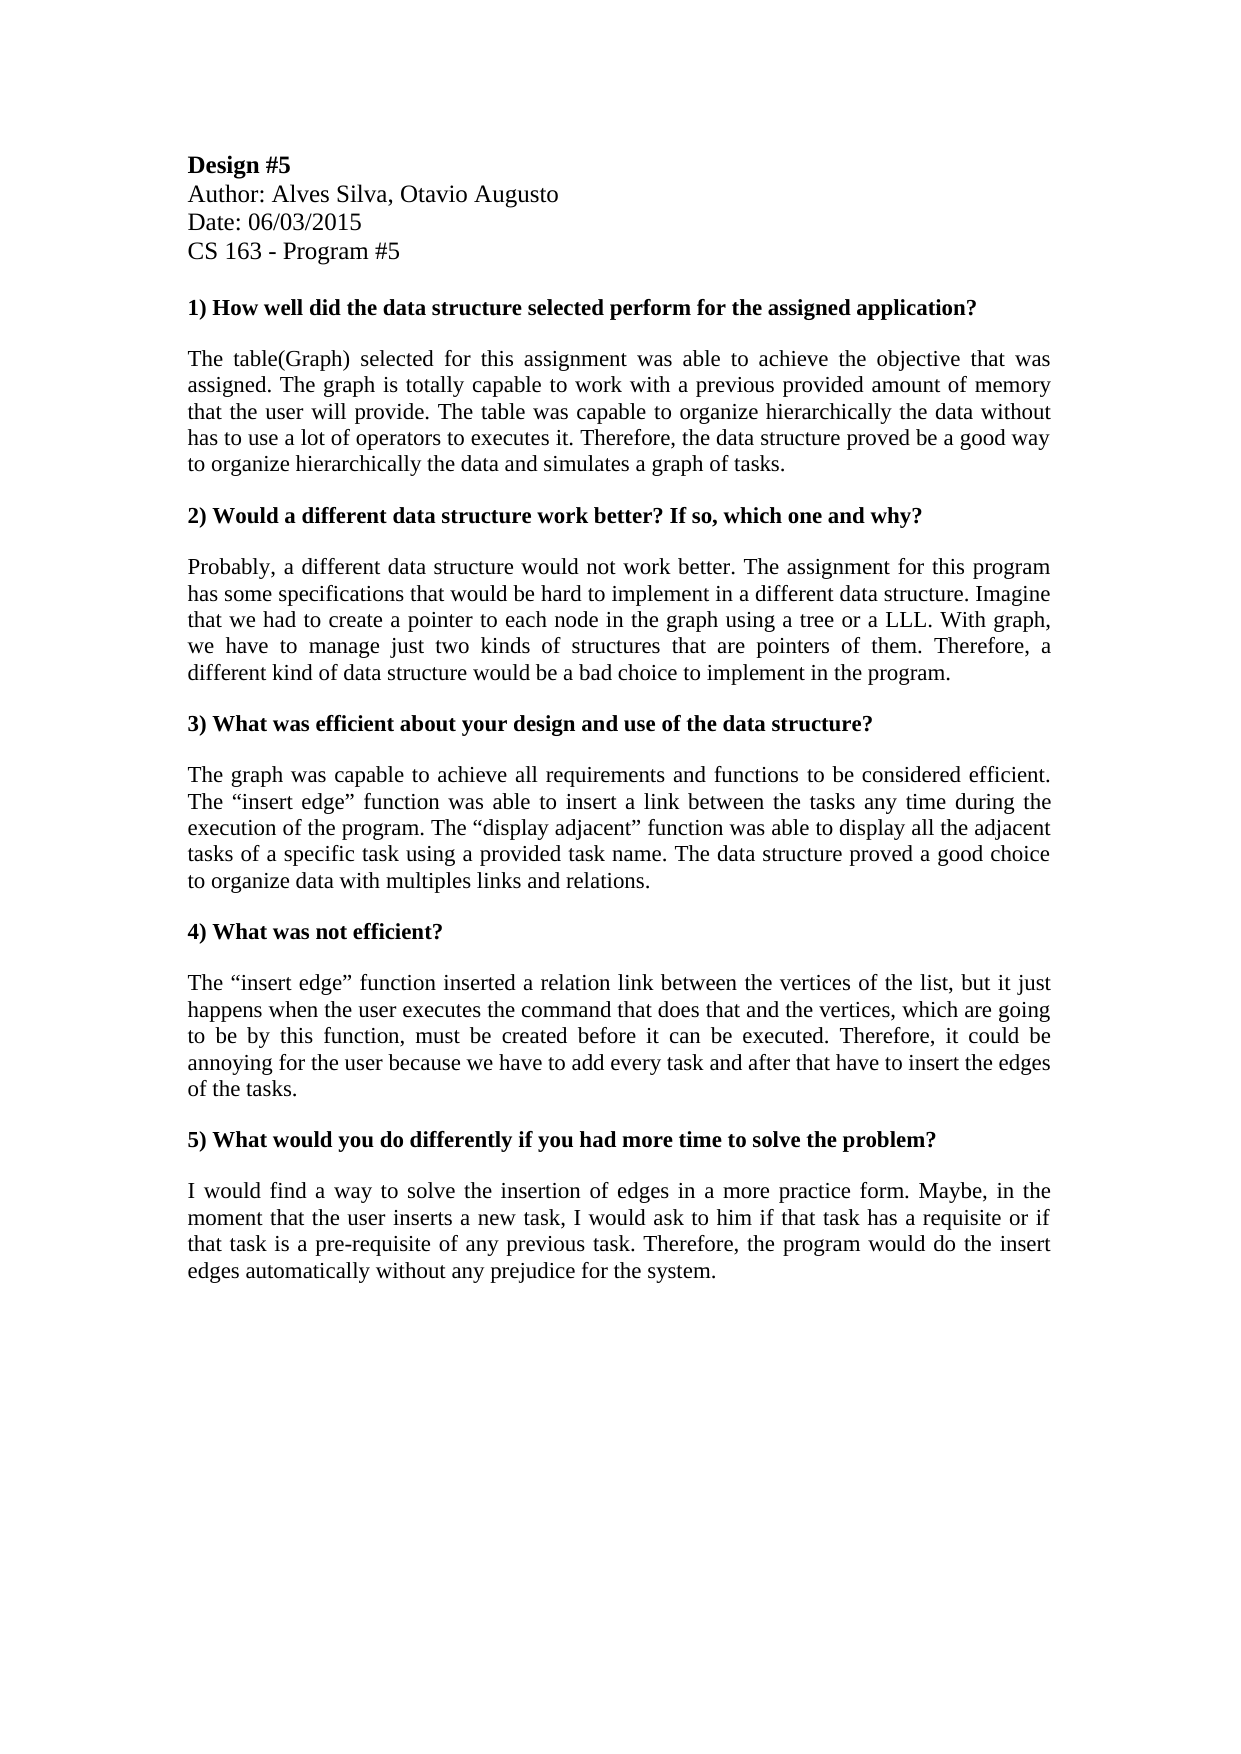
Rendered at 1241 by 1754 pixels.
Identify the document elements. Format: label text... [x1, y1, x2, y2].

text 1) How well did the data structure selected perform for the assigned application? [187, 294, 1053, 320]
text Design #5 [187, 150, 1053, 179]
text CS 163 - Program #5 [187, 236, 1053, 265]
text The “insert edge” function inserted a relation link between the vertices of the list, but it just happens when the user executes the command that does that and the vertices, which are going to be by this function, must be created before it can be executed. Therefore, it could be annoying for the user because we have to add every task and after that have to insert the edges of the tasks. [187, 969, 1053, 1101]
text Author: Alves Silva, Otavio Augusto [187, 179, 1053, 207]
text 2) Would a different data structure work better? If so, which one and why? [187, 502, 1053, 528]
text The graph was capable to achieve all requirements and functions to be considered efficient. The “insert edge” function was able to insert a link between the tasks any time during the execution of the program. The “display adjacent” function was able to display all the adjacent tasks of a specific task using a provided task name. The data structure proved a good choice to organize data with multiples links and relations. [187, 761, 1053, 893]
text 4) What was not efficient? [187, 918, 1053, 944]
text Date: 06/03/2015 [187, 207, 1053, 236]
text 5) What would you do differently if you had more time to solve the problem? [187, 1126, 1053, 1153]
text Probably, a different data structure would not work better. The assignment for this program has some specifications that would be hard to implement in a different data structure. Imagine that we had to create a pointer to each node in the graph using a tree or a LLL. With graph, we have to manage just two kinds of structures that are pointers of them. Therefore, a different kind of data structure would be a bad choice to implement in the program. [187, 553, 1053, 685]
text 3) What was efficient about your design and use of the data structure? [187, 710, 1053, 736]
text I would find a way to solve the insertion of edges in a more practice form. Maybe, in the moment that the user inserts a new task, I would ask to him if that task has a requisite or if that task is a pre-requisite of any previous task. Therefore, the program would do the insert edges automatically without any prejudice for the system. [187, 1178, 1053, 1283]
text The table(Graph) selected for this assignment was able to achieve the objective that was assigned. The graph is totally capable to work with a previous provided amount of memory that the user will provide. The table was capable to organize hierarchically the data without has to use a lot of operators to executes it. Therefore, the data structure proved be a good way to organize hierarchically the data and simulates a graph of tasks. [187, 345, 1053, 477]
